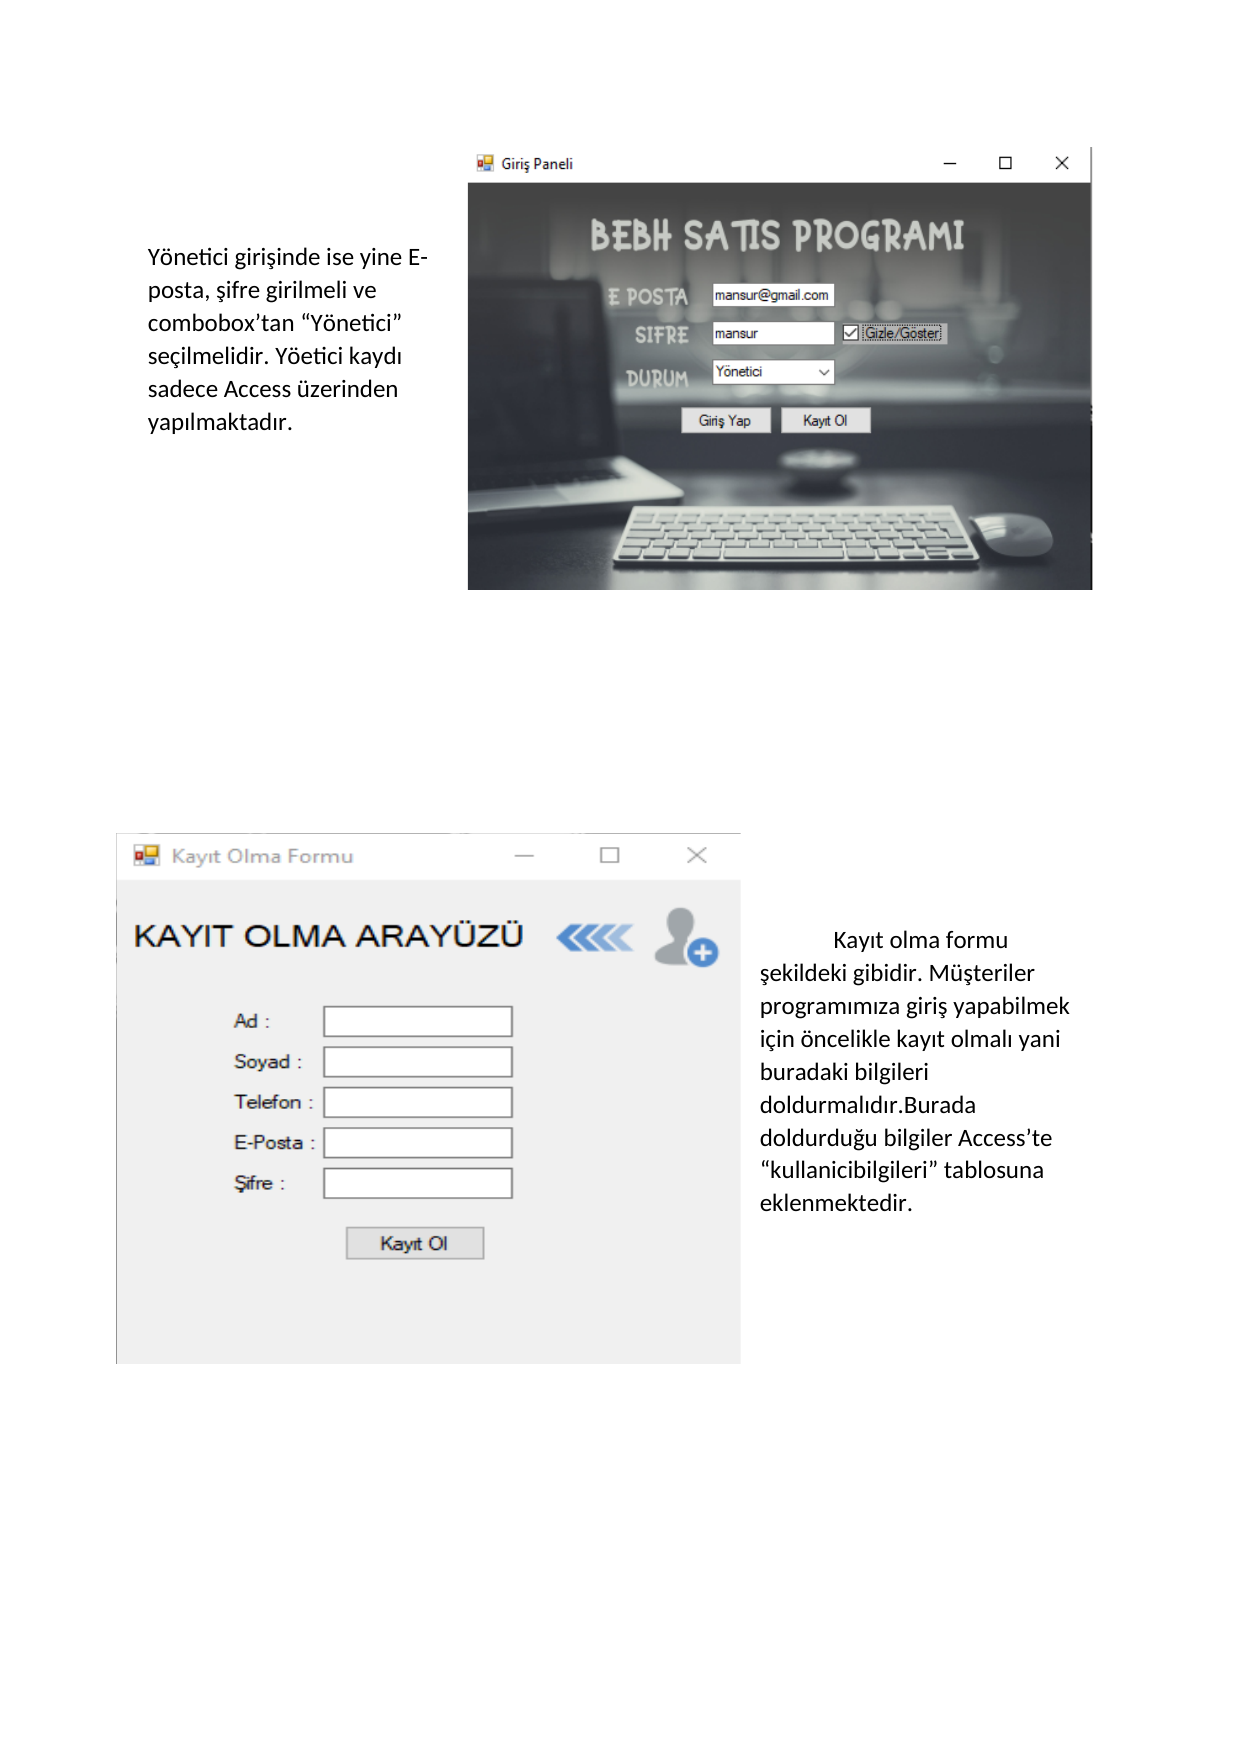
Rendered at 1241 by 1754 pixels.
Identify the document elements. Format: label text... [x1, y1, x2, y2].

picture [116, 833, 741, 1364]
text Kayıt olma formu şekildeki gibidir. Müşteriler programımıza giriş yapabilmek için öncelikle kayıt olmalı yani buradaki bilgileri doldurmalıdır.Burada doldurduğu bilgiler Access’te “kullanicibilgileri” tablosuna eklenmektedir. [741, 924, 1093, 1218]
text Yönetici girişinde ise yine E-posta, şifre girilmeli ve combobox’tan “Yönetici” seçilmelidir. Yöetici kaydı sadece Access üzerinden yapılmaktadır. [148, 241, 467, 436]
picture [467, 147, 1093, 590]
